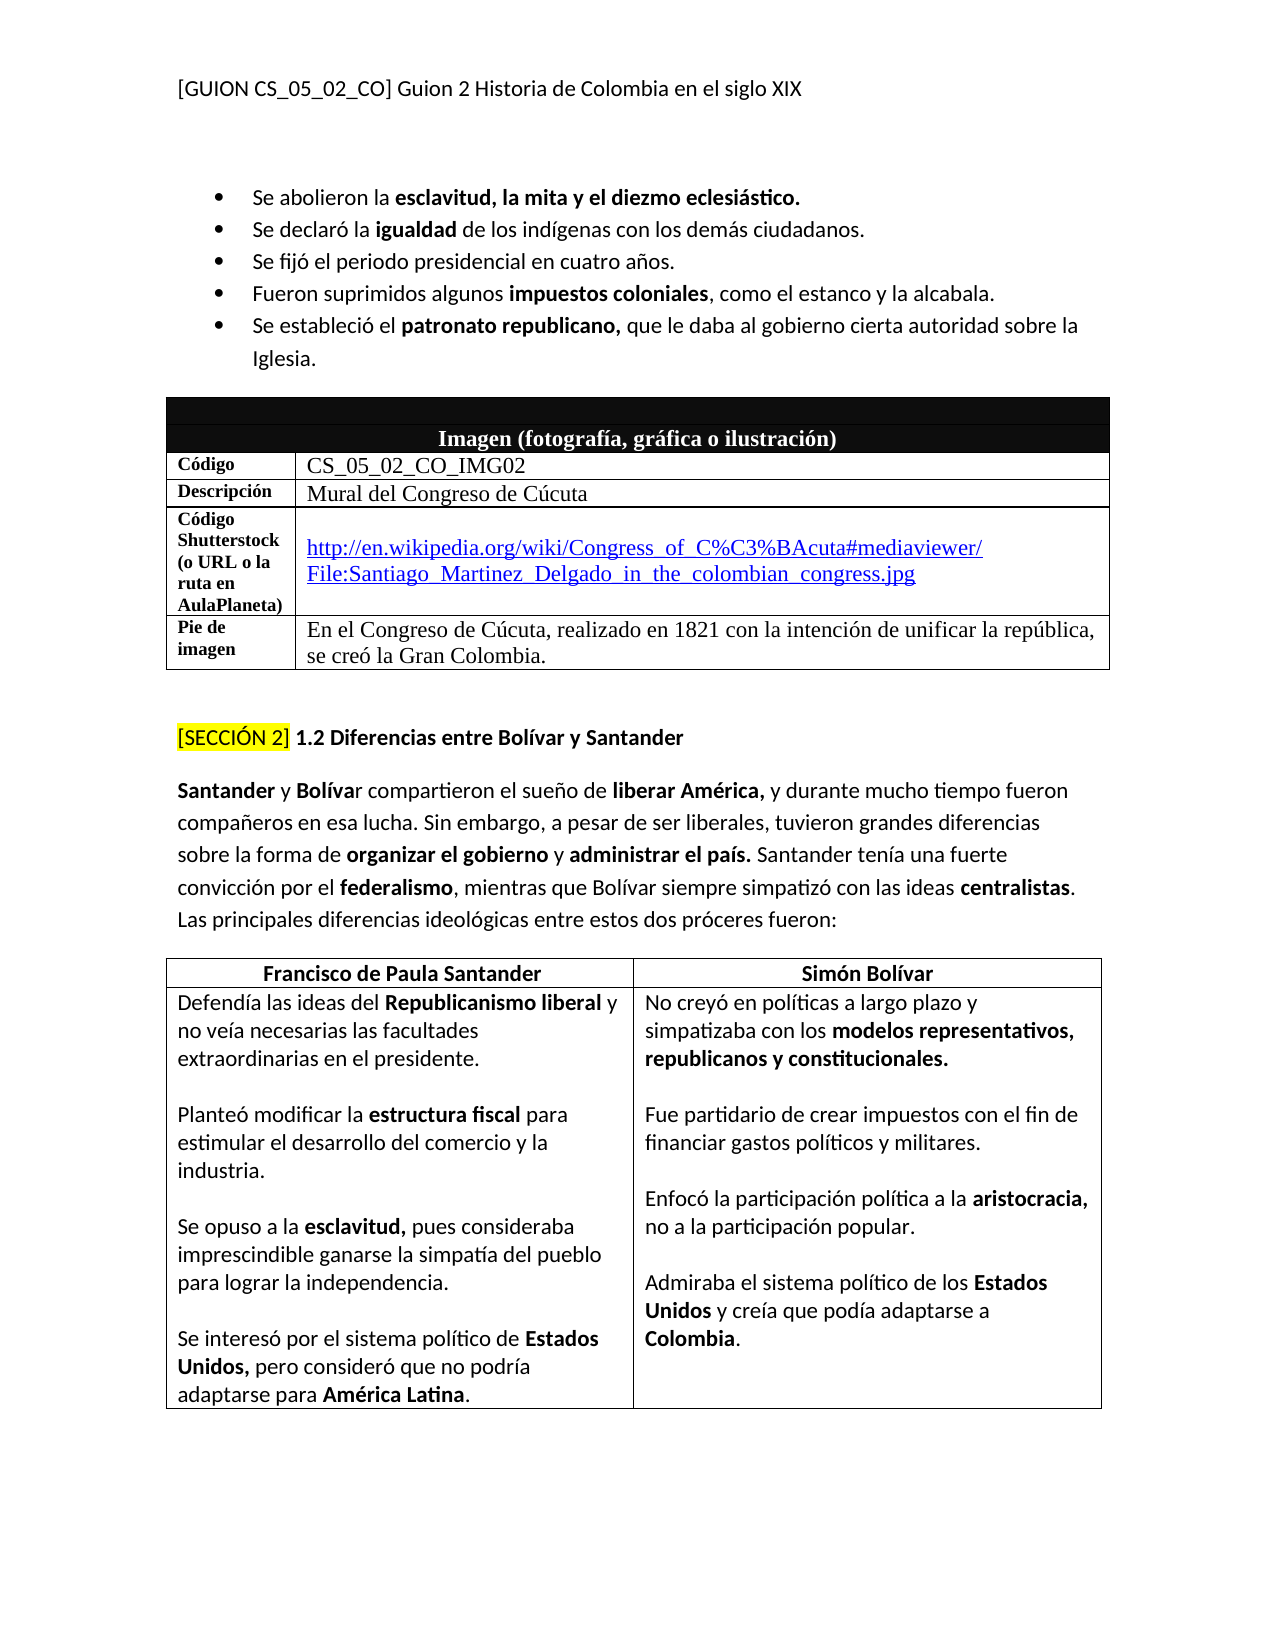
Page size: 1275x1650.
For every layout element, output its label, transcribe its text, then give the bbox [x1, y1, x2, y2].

table_cell Imagen (fotografía, gráfica o ilustración) [167, 425, 1109, 452]
list Fueron suprimidos algunos impuestos coloniales, como el estanco y la alcabala. [215, 279, 1098, 307]
table_cell CS_05_02_CO_IMG02 [296, 453, 1109, 479]
table_header [167, 398, 1109, 424]
table_cell Código [167, 453, 295, 479]
table_cell http://en.wikipedia.org/wiki/Congress_of_C%C3%BAcuta#mediaviewer/File:Santiago_Martinez_Delgado_in_the_colombian_congress.jpg [296, 508, 1109, 615]
table_header Simón Bolívar [634, 959, 1101, 987]
table_cell En el Congreso de Cúcuta, realizado en 1821 con la intención de unificar la república, se creó la Gran Colombia. [296, 616, 1109, 669]
table_cell Código Shutterstock (o URL o la ruta en AulaPlaneta) [167, 508, 295, 615]
table_cell Pie de imagen [167, 616, 295, 669]
list Se estableció el patronato republicano, que le daba al gobierno cierta autoridad sobre la Iglesia. [215, 312, 1098, 372]
table_cell Mural del Congreso de Cúcuta [296, 480, 1109, 506]
list Se fijó el periodo presidencial en cuatro años. [215, 247, 1098, 275]
table_header Francisco de Paula Santander [167, 959, 633, 987]
list Se abolieron la esclavitud, la mita y el diezmo eclesiástico. [215, 183, 1098, 211]
table_cell No creyó en políticas a largo plazo y simpatizaba con los modelos representativos, republicanos y constitucionales. Fue partidario de crear impuestos con el fin de financiar gastos políticos y militares. Enfocó la participación política a la aristocracia, no a la participación popular. Admiraba el sistema político de los Estados Unidos y creía que podía adaptarse a Colombia. [634, 988, 1101, 1408]
list Se declaró la igualdad de los indígenas con los demás ciudadanos. [215, 215, 1098, 243]
text [SECCIÓN 2] 1.2 Diferencias entre Bolívar y Santander [290, 723, 1098, 751]
table_cell Defendía las ideas del Republicanismo liberal y no veía necesarias las facultades extraordinarias en el presidente. Planteó modificar la estructura fiscal para estimular el desarrollo del comercio y la industria. Se opuso a la esclavitud, pues consideraba imprescindible ganarse la simpatía del pueblo para lograr la independencia. Se interesó por el sistema político de Estados Unidos, pero consideró que no podría adaptarse para América Latina. [167, 988, 633, 1408]
table_cell Descripción [167, 480, 295, 506]
text Santander y Bolívar compartieron el sueño de liberar América, y durante mucho tiempo fueron compañeros en esa lucha. Sin embargo, a pesar de ser liberales, tuvieron grandes diferencias sobre la forma de organizar el gobierno y administrar el país. Santander tenía una fuerte convicción por el federalismo, mientras que Bolívar siempre simpatizó con las ideas centralistas. Las principales diferencias ideológicas entre estos dos próceres fueron: [177, 776, 1098, 933]
